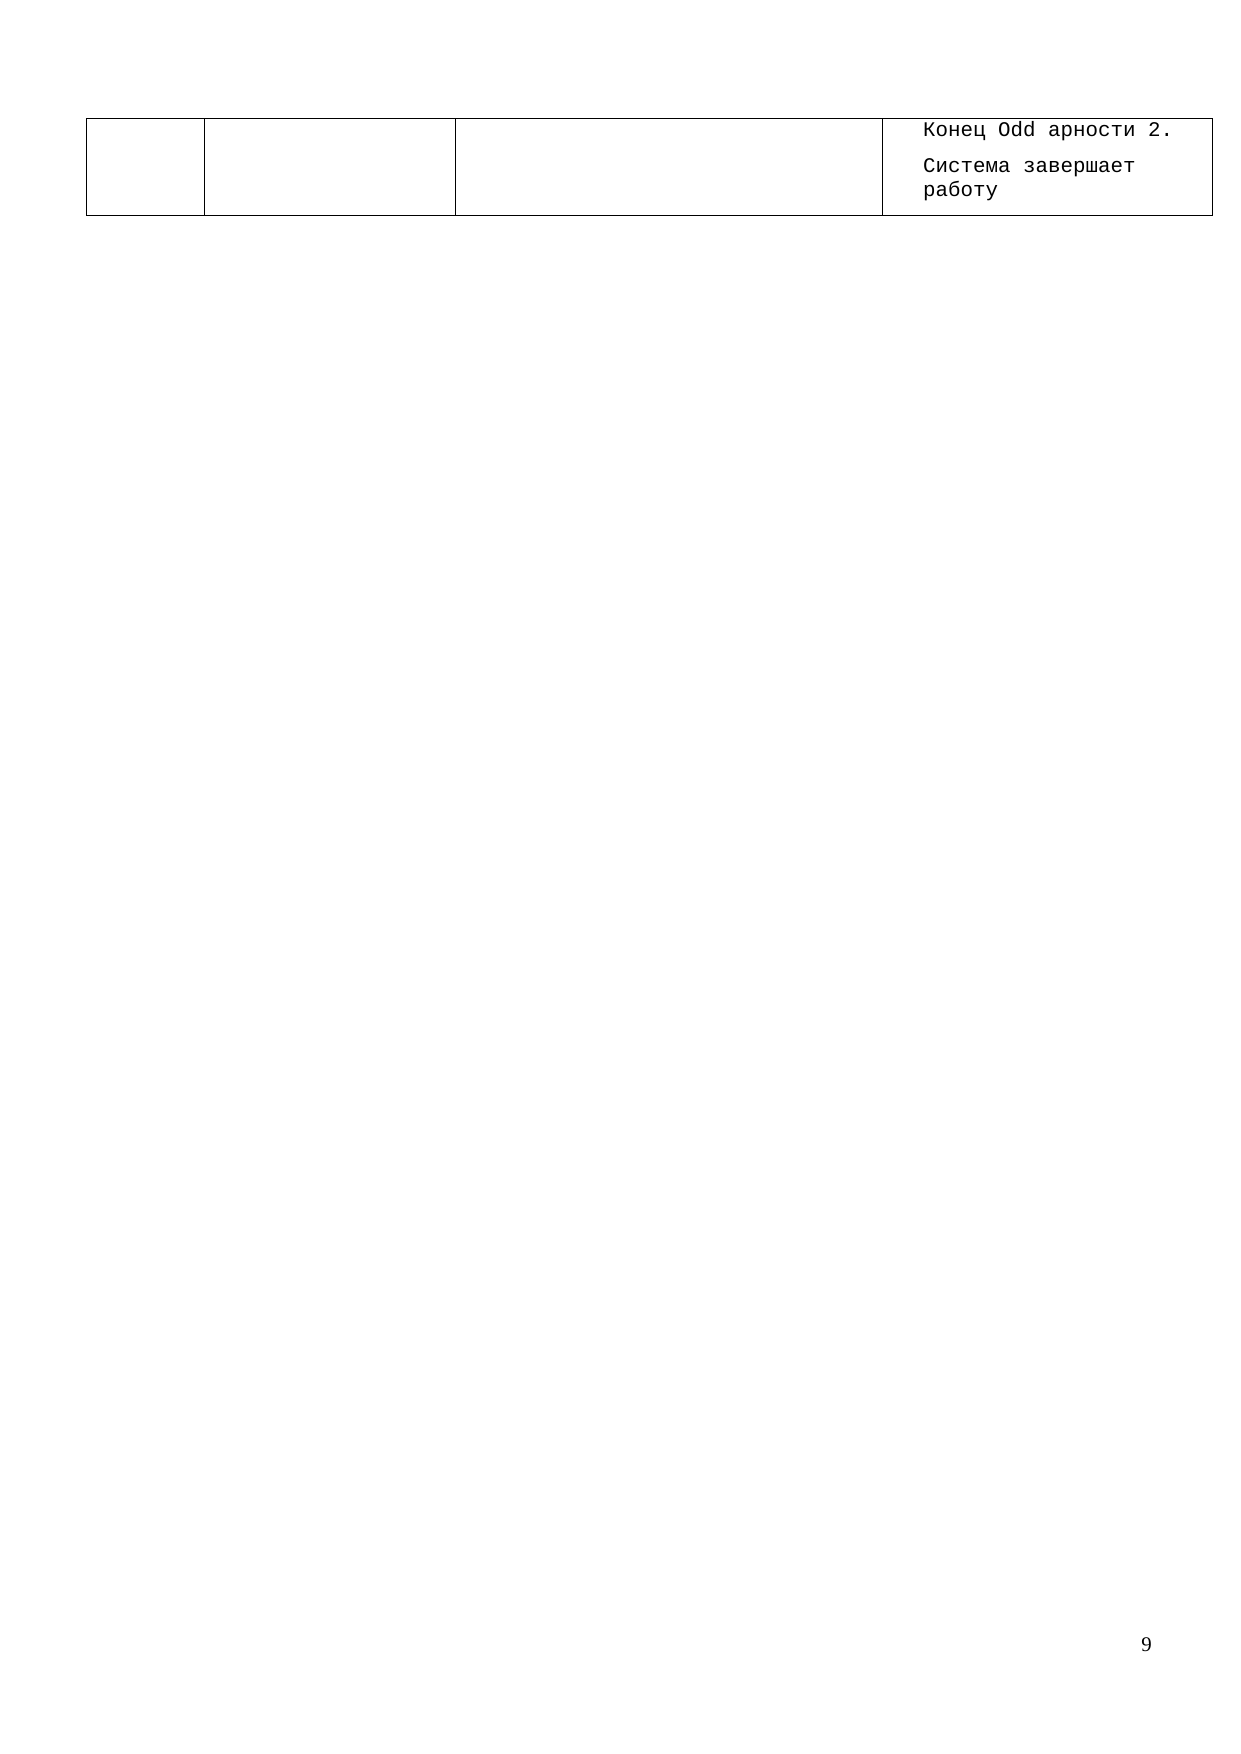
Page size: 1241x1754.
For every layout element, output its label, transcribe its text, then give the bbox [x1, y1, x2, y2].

table_cell 9 [87, 119, 204, 215]
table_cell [883, 119, 1212, 215]
table_cell ! [205, 119, 455, 215]
table_cell [456, 119, 882, 215]
